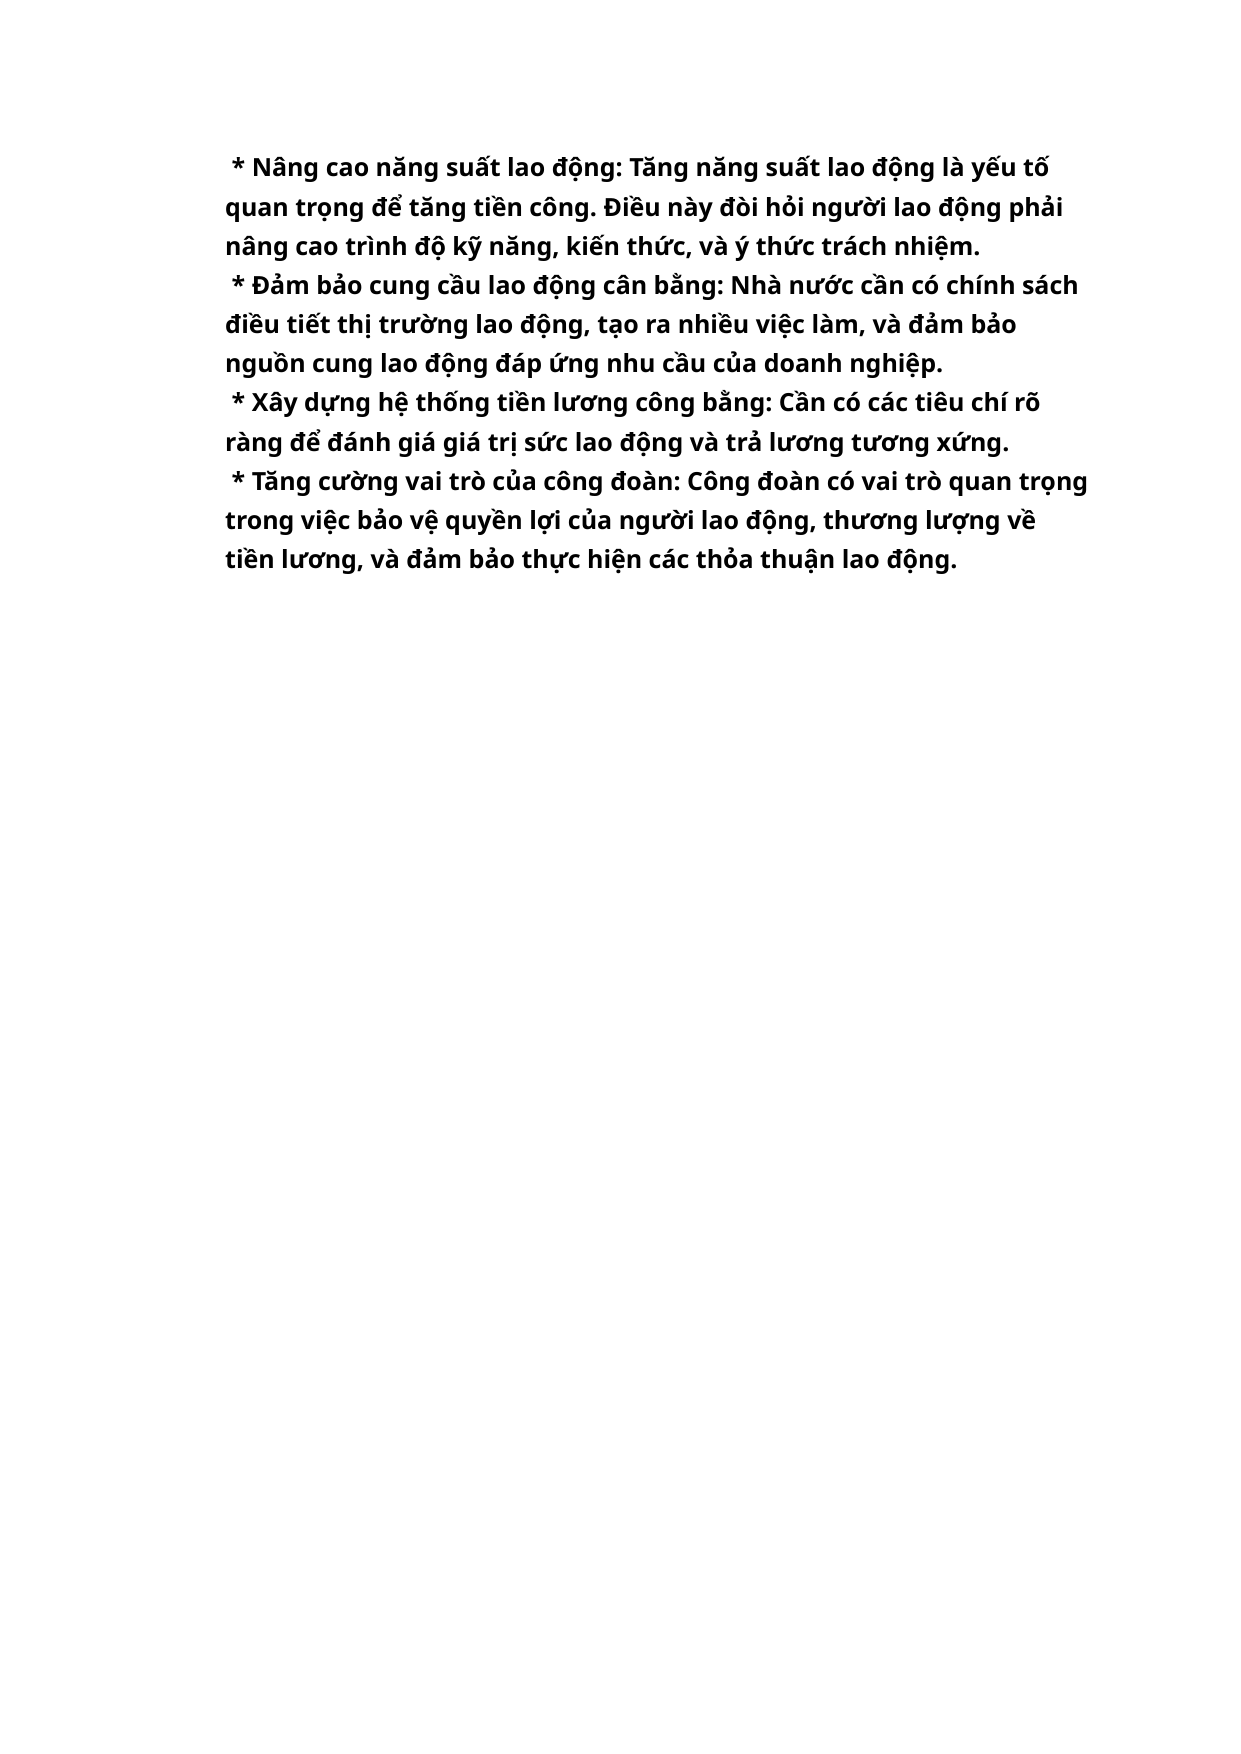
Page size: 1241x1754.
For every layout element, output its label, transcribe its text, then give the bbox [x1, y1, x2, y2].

list * Nâng cao năng suất lao động: Tăng năng suất lao động là yếu tố quan trọng để tăng tiền công. Điều này đòi hỏi người lao động phải nâng cao trình độ kỹ năng, kiến thức, và ý thức trách nhiệm. [225, 150, 1090, 262]
list * Đảm bảo cung cầu lao động cân bằng: Nhà nước cần có chính sách điều tiết thị trường lao động, tạo ra nhiều việc làm, và đảm bảo nguồn cung lao động đáp ứng nhu cầu của doanh nghiệp. [225, 267, 1090, 380]
list * Tăng cường vai trò của công đoàn: Công đoàn có vai trò quan trọng trong việc bảo vệ quyền lợi của người lao động, thương lượng về tiền lương, và đảm bảo thực hiện các thỏa thuận lao động. [225, 463, 1090, 576]
list * Xây dựng hệ thống tiền lương công bằng: Cần có các tiêu chí rõ ràng để đánh giá giá trị sức lao động và trả lương tương xứng. [225, 385, 1090, 458]
